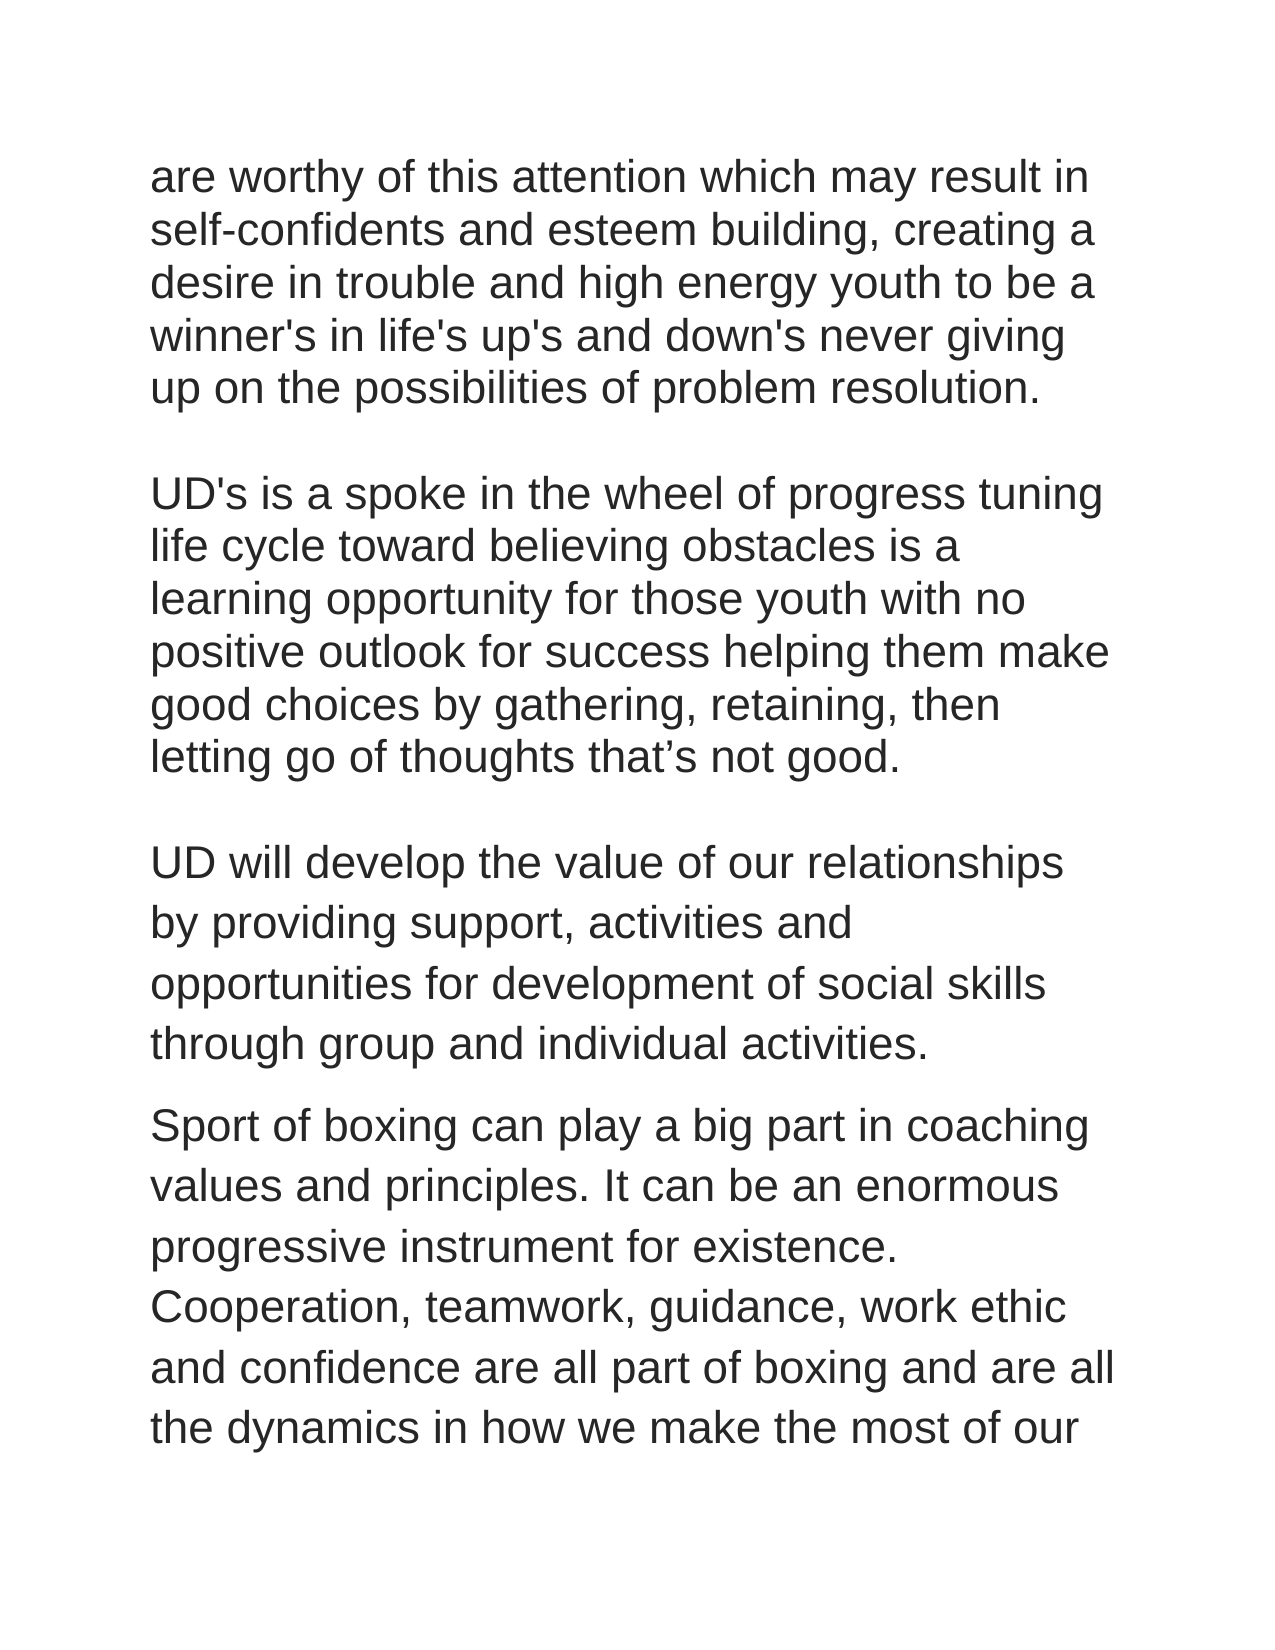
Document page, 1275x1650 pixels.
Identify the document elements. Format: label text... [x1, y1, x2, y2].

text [150, 150, 1125, 413]
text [150, 1098, 1125, 1453]
text UD's is a spoke in the wheel of progress tuning life cycle toward believing obstacles is a learning opportunity for those youth with no positive outlook for success helping them make good choices by gathering, retaining, then letting go of thoughts that’s not good. [150, 466, 1125, 782]
text UD will develop the value of our relationships by providing support, activities and opportunities for development of social skills through group and individual activities. [150, 835, 1125, 1069]
